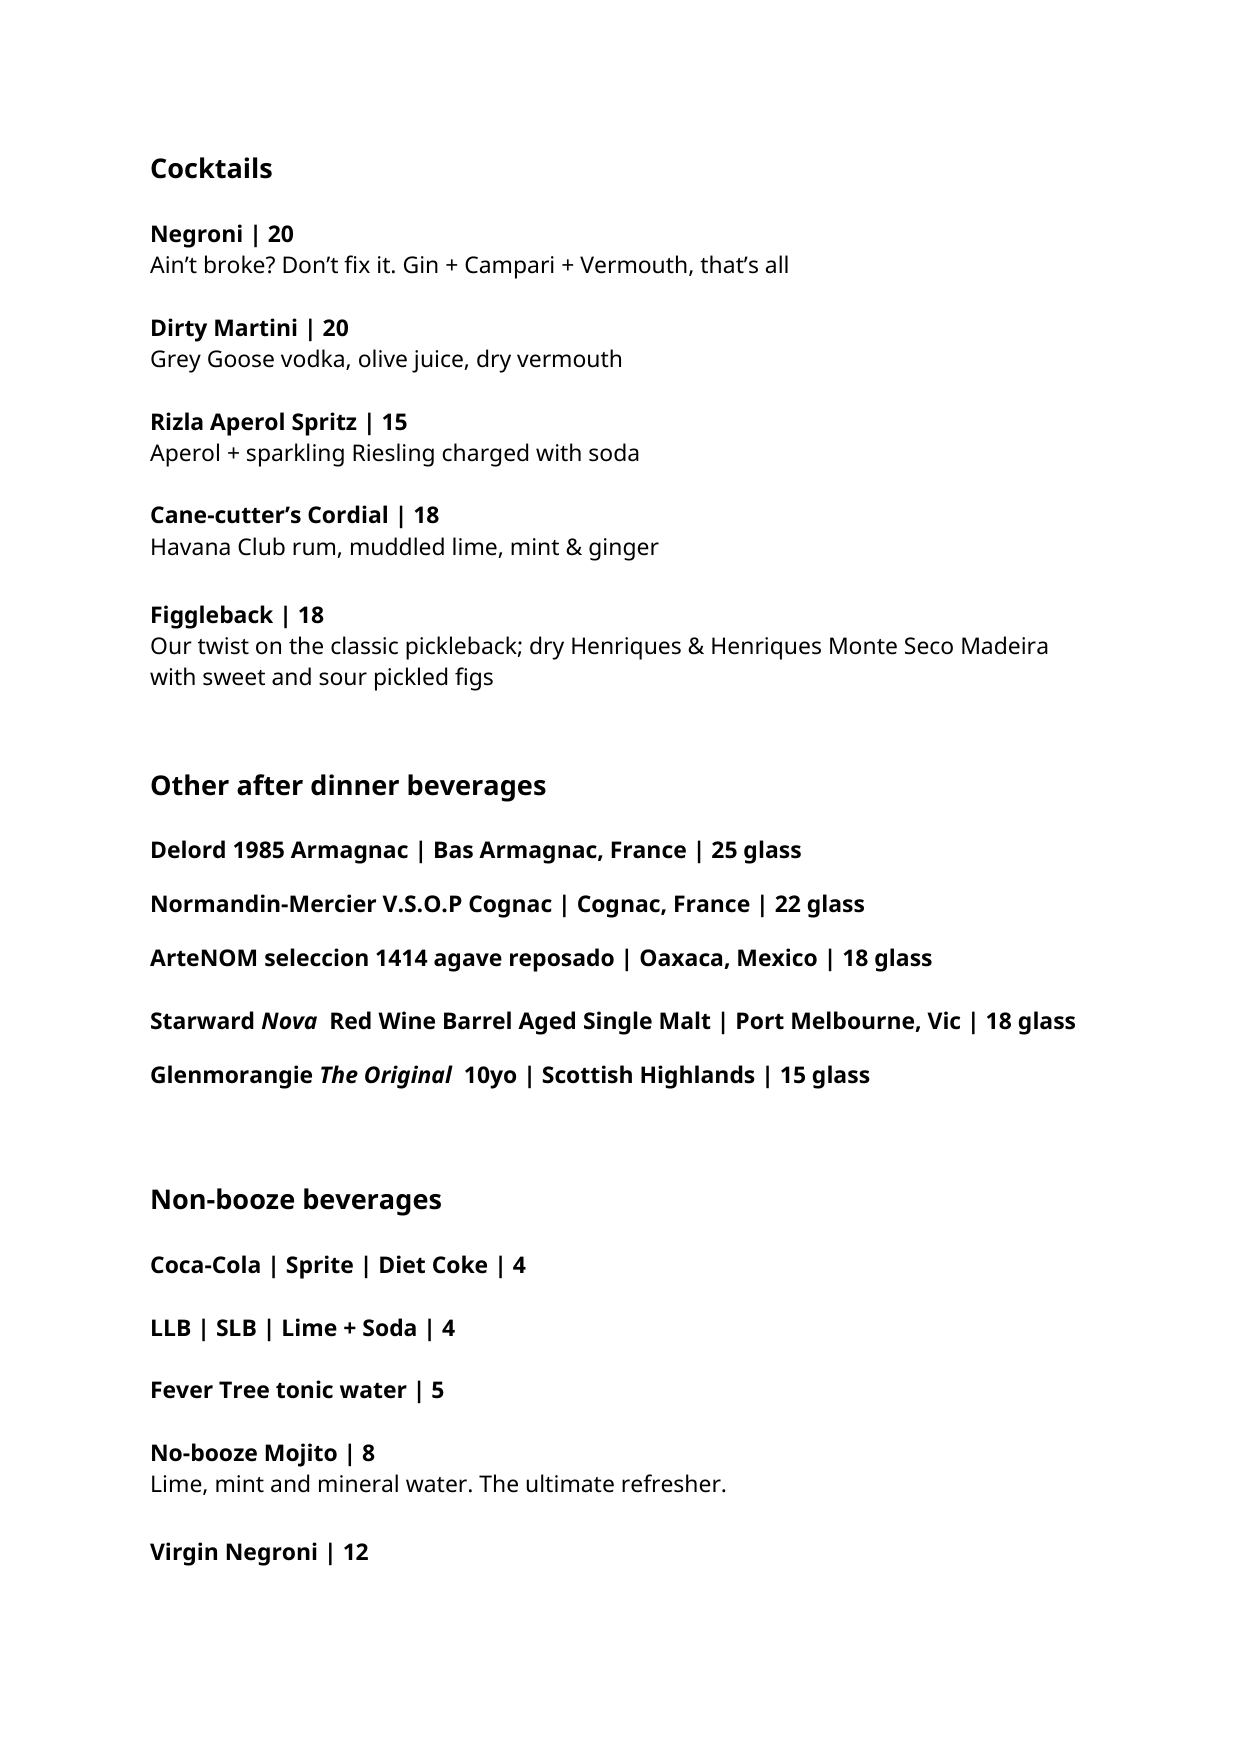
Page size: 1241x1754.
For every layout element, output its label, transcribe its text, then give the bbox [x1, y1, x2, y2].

text Grey Goose vodka, olive juice, dry vermouth [150, 343, 1090, 374]
text Starward Nova Red Wine Barrel Aged Single Malt | Port Melbourne, Vic | 18 glass [150, 1005, 1090, 1036]
text Normandin-Mercier V.S.O.P Cognac | Cognac, France | 22 glass [150, 888, 1090, 919]
text Coca-Cola | Sprite | Diet Coke | 4 [150, 1249, 1090, 1280]
text Other after dinner beverages [150, 766, 1090, 803]
text Negroni | 20 [150, 218, 1090, 249]
text LLB | SLB | Lime + Soda | 4 [150, 1311, 1090, 1343]
text Havana Club rum, muddled lime, mint & ginger [150, 531, 1090, 562]
text Cocktails [150, 150, 1090, 187]
text ArteNOM seleccion 1414 agave reposado | Oaxaca, Mexico | 18 glass [150, 942, 1090, 973]
text Delord 1985 Armagnac | Bas Armagnac, France | 25 glass [150, 834, 1090, 866]
text Virgin Negroni | 12 [150, 1536, 1090, 1567]
text Dirty Martini | 20 [150, 312, 1090, 343]
text Figgleback | 18 [150, 599, 1090, 630]
text Lime, mint and mineral water. The ultimate refresher. [150, 1468, 1090, 1499]
text Non-booze beverages [150, 1181, 1090, 1218]
text Our twist on the classic pickleback; dry Henriques & Henriques Monte Seco Madeira with sweet and sour pickled figs [150, 630, 1090, 692]
text Cane-cutter’s Cordial | 18 [150, 499, 1090, 531]
text Rizla Aperol Spritz | 15 [150, 406, 1090, 437]
text Ain’t broke? Don’t fix it. Gin + Campari + Vermouth, that’s all [150, 249, 1090, 281]
text Fever Tree tonic water | 5 [150, 1374, 1090, 1405]
text Glenmorangie The Original 10yo | Scottish Highlands | 15 glass [150, 1059, 1090, 1090]
text No-booze Mojito | 8 [150, 1436, 1090, 1468]
text Aperol + sparkling Riesling charged with soda [150, 437, 1090, 468]
